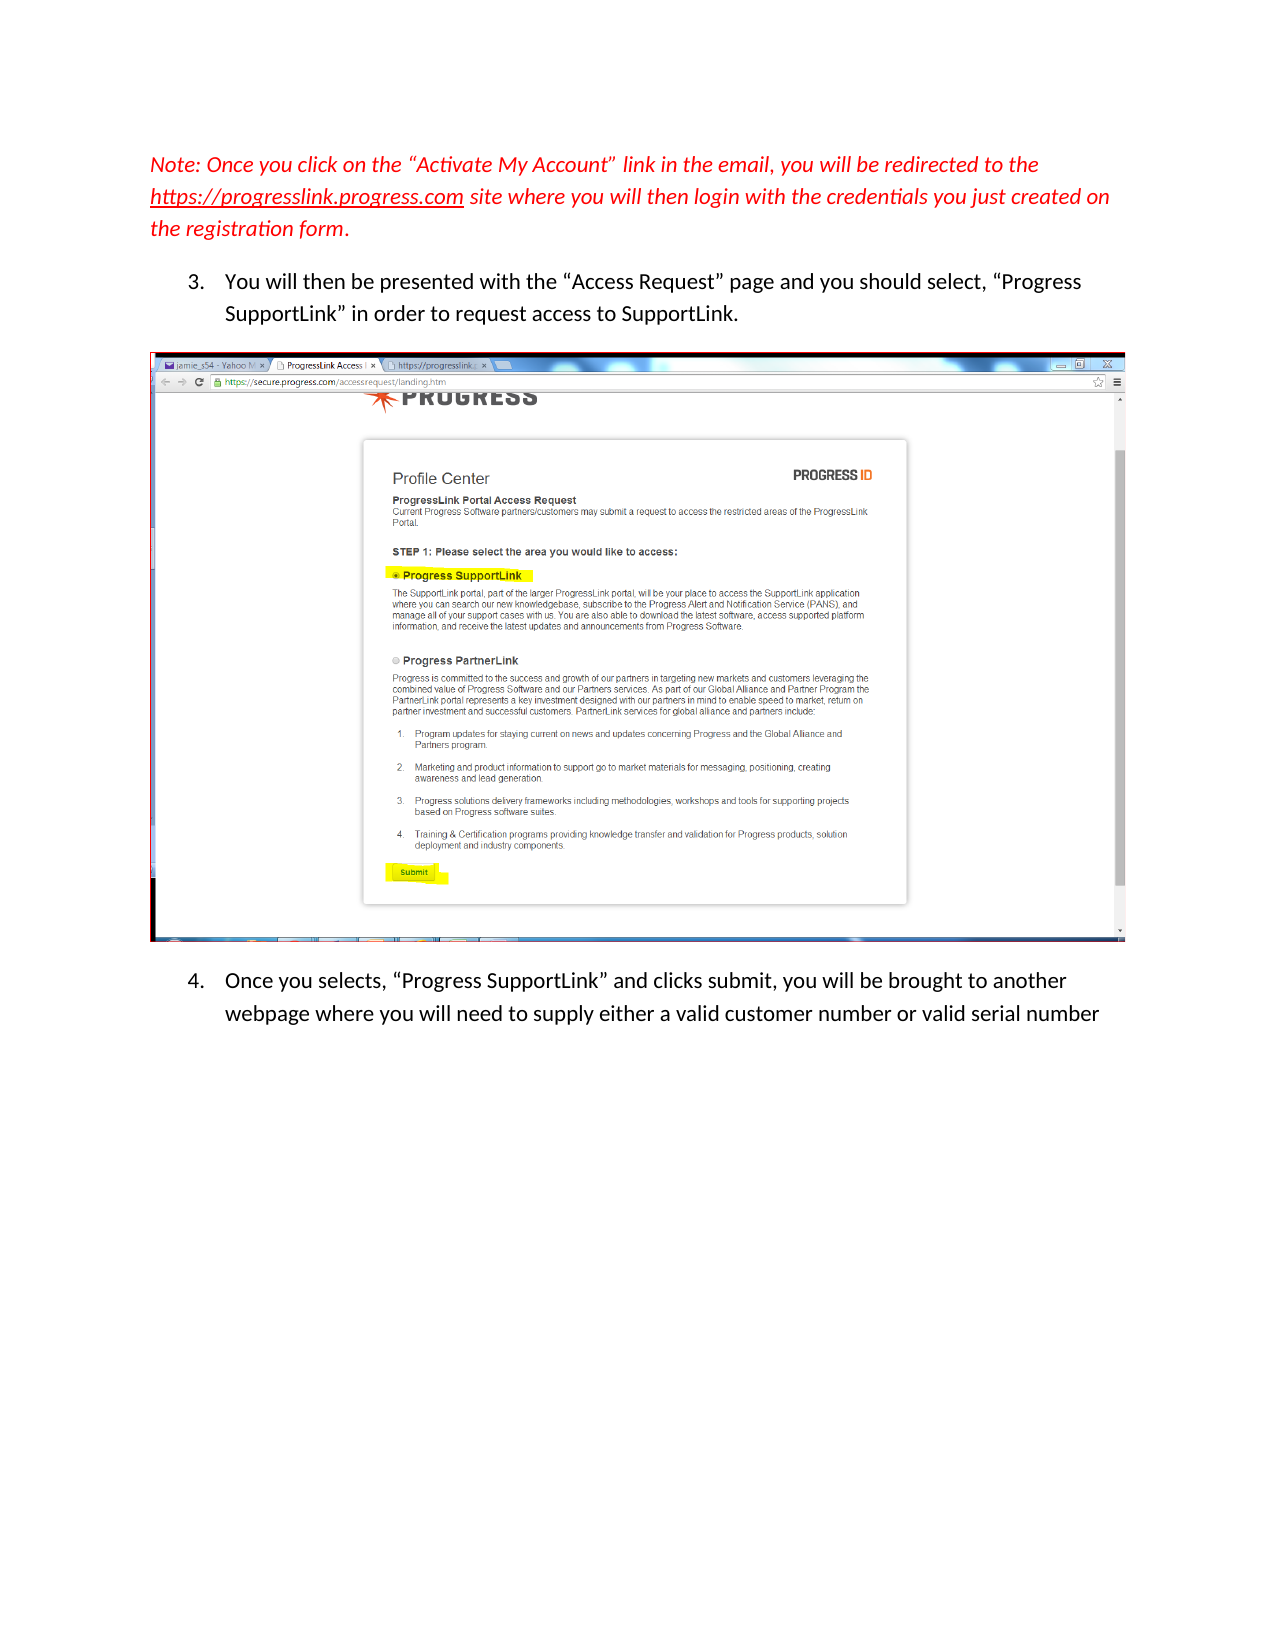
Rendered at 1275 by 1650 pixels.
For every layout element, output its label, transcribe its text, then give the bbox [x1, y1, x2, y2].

list You will then be presented with the “Access Request” page and you should select, “Progress SupportLink” in order to request access to SupportLink. [187, 267, 1125, 328]
list Once you selects, “Progress SupportLink” and clicks submit, you will be brought to another webpage where you will need to supply either a valid customer number or valid serial number to be entitled to SupportLink and Service Cloud. [187, 966, 1125, 1027]
picture [150, 352, 1125, 942]
text Note: Once you click on the “Activate My Account” link in the email, you will be redirected to the https://progresslink.progress.com site where you will then login with the credentials you just created on the registration form. [150, 150, 1125, 242]
